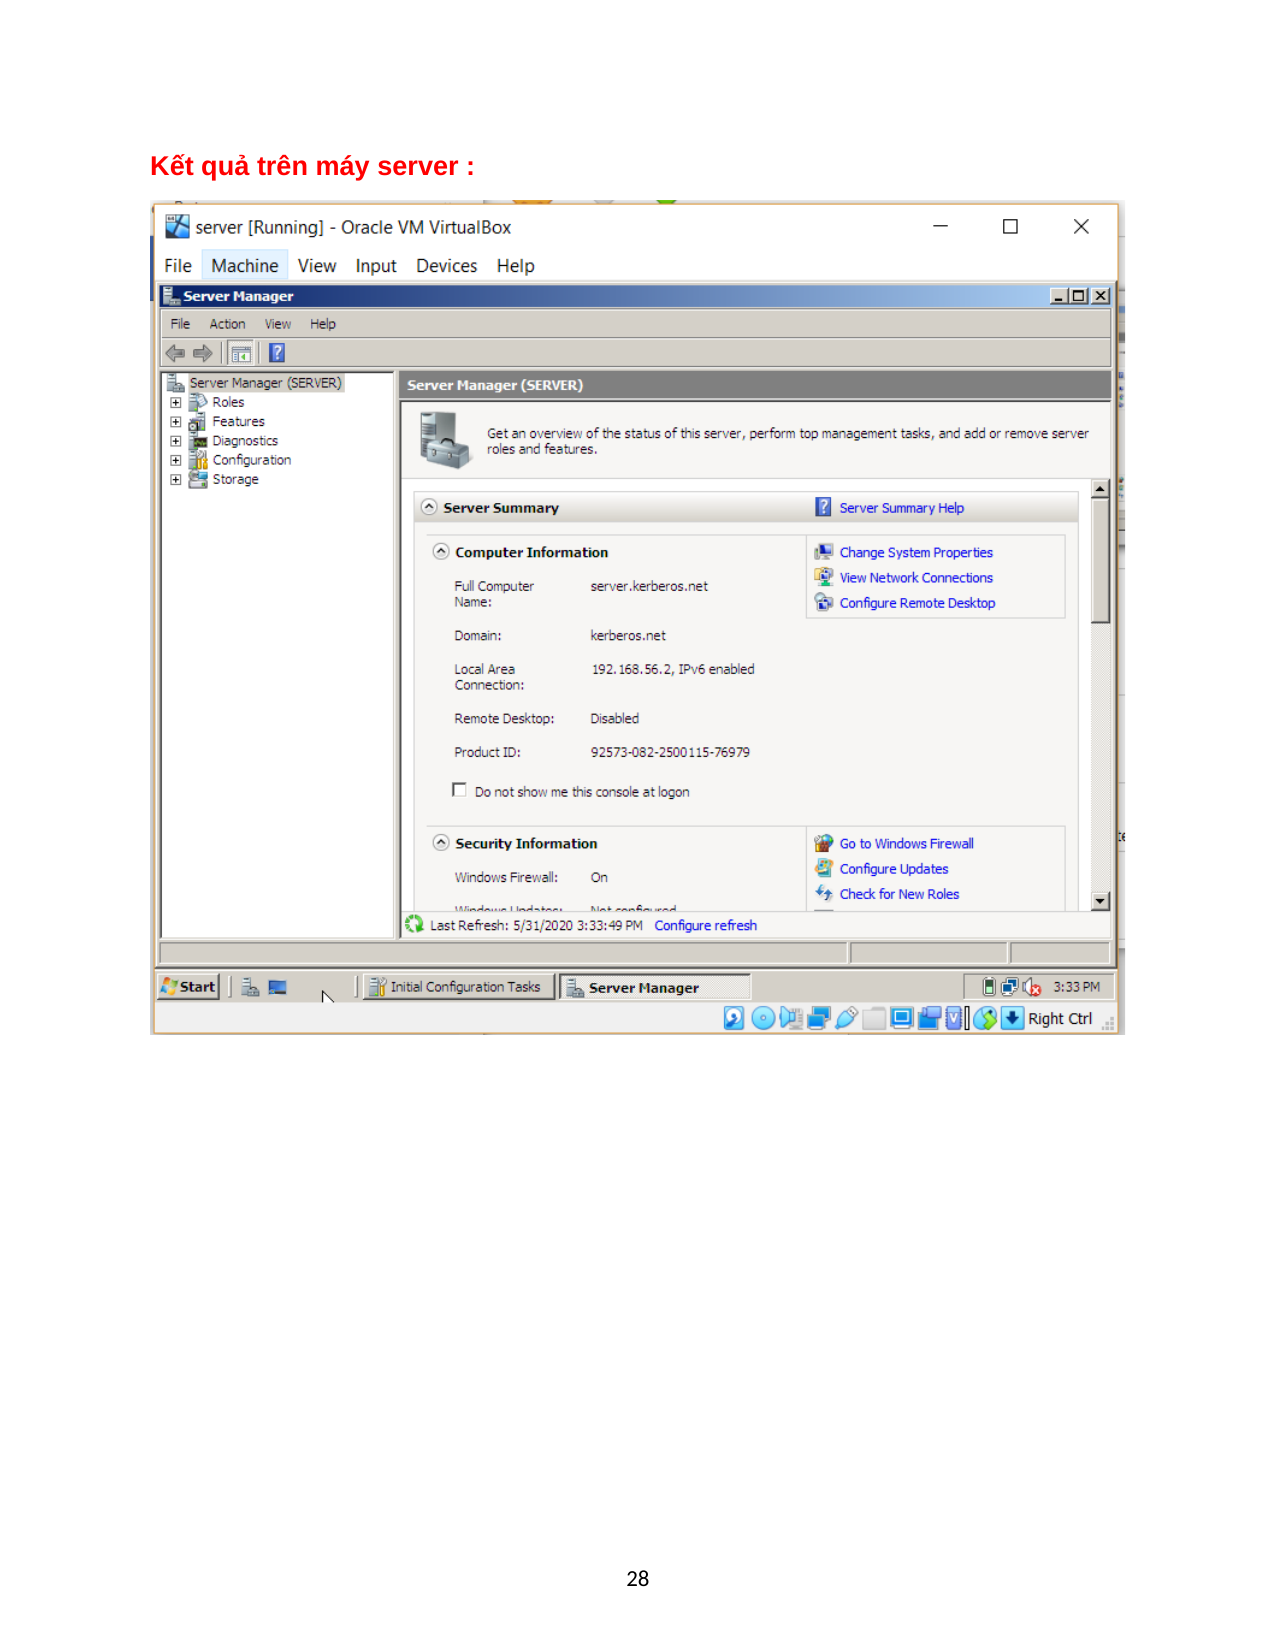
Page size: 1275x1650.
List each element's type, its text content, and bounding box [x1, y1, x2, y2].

text Kết quả trên máy server : [150, 150, 1125, 181]
picture [150, 200, 1125, 1035]
